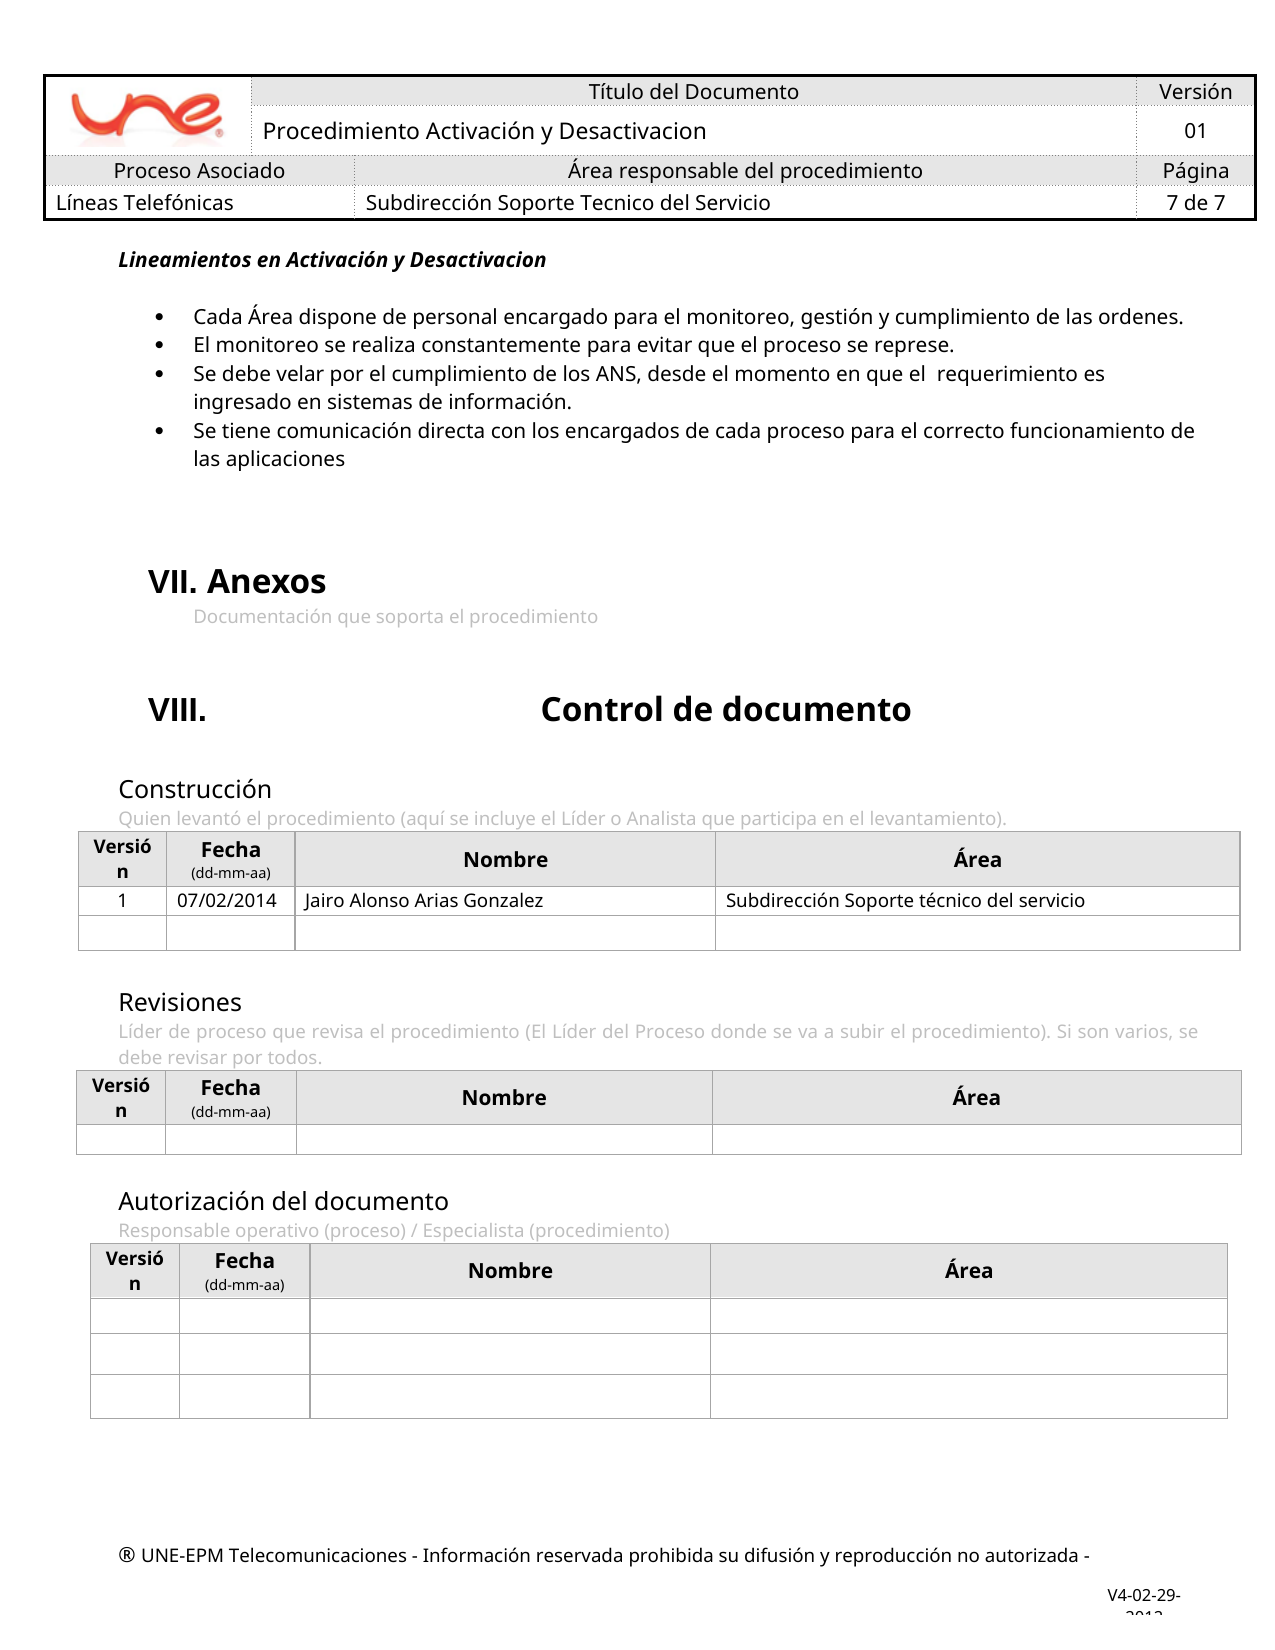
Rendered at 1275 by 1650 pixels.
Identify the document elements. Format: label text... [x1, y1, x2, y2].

subtitle Anexos [148, 558, 1200, 603]
text Quien levantó el procedimiento (aquí se incluye el Líder o Analista que participa en el levantamiento). [118, 806, 1200, 831]
text Documentación que soporta el procedimiento [183, 603, 1200, 629]
table_cell [711, 1299, 1227, 1332]
table_header Fecha (dd-mm-aa) [180, 1244, 309, 1297]
table_cell [296, 916, 715, 949]
list Se tiene comunicación directa con los encargados de cada proceso para el correcto funcionamiento de las aplicaciones [156, 416, 1200, 473]
table_header Fecha (dd-mm-aa) [167, 832, 294, 886]
list Se debe velar por el cumplimiento de los ANS, desde el momento en que el requerimiento es ingresado en sistemas de información. [156, 359, 1200, 416]
table_header Versión [77, 1071, 165, 1124]
table_header Versión [79, 832, 166, 886]
table_cell 07/02/2014 [167, 887, 294, 914]
table_header Nombre [311, 1244, 710, 1297]
subtitle Control de documento [148, 686, 1200, 731]
table_cell 1 [79, 887, 166, 914]
table_cell [180, 1375, 309, 1417]
table_cell [711, 1375, 1227, 1417]
table_header Área [711, 1244, 1227, 1297]
table_cell [716, 916, 1239, 949]
table_cell [91, 1299, 179, 1332]
table_cell Subdirección Soporte técnico del servicio [716, 887, 1239, 914]
list Cada Área dispone de personal encargado para el monitoreo, gestión y cumplimiento de las ordenes. [156, 302, 1200, 331]
table_cell [91, 1375, 179, 1417]
text Líder de proceso que revisa el procedimiento (El Líder del Proceso donde se va a subir el procedimiento). Si son varios, se debe revisar por todos. [118, 1019, 1200, 1070]
text Autorización del documento [118, 1183, 1200, 1217]
table_cell [180, 1334, 309, 1374]
text Construcción [118, 772, 1200, 806]
table_cell [311, 1375, 710, 1417]
table_header Área [716, 832, 1239, 886]
table_cell [311, 1299, 710, 1332]
list El monitoreo se realiza constantemente para evitar que el proceso se represe. [156, 331, 1200, 359]
table_cell [166, 1125, 296, 1154]
table_header Nombre [296, 832, 715, 886]
text Responsable operativo (proceso) / Especialista (procedimiento) [118, 1217, 1200, 1243]
table_header Fecha (dd-mm-aa) [166, 1071, 296, 1124]
picture [67, 85, 229, 147]
table_cell [79, 916, 166, 949]
table_header Nombre [297, 1071, 712, 1124]
table_cell [77, 1125, 165, 1154]
text Lineamientos en Activación y Desactivacion [118, 245, 1200, 274]
table_cell [180, 1299, 309, 1332]
table_cell Jairo Alonso Arias Gonzalez [296, 887, 715, 914]
table_header Versión [91, 1244, 179, 1297]
table_cell [167, 916, 294, 949]
table_cell [311, 1334, 710, 1374]
table_cell [297, 1125, 712, 1154]
table_cell [713, 1125, 1241, 1154]
table_header Área [713, 1071, 1241, 1124]
table_cell [711, 1334, 1227, 1374]
table_cell [91, 1334, 179, 1374]
text Revisiones [118, 984, 1200, 1019]
